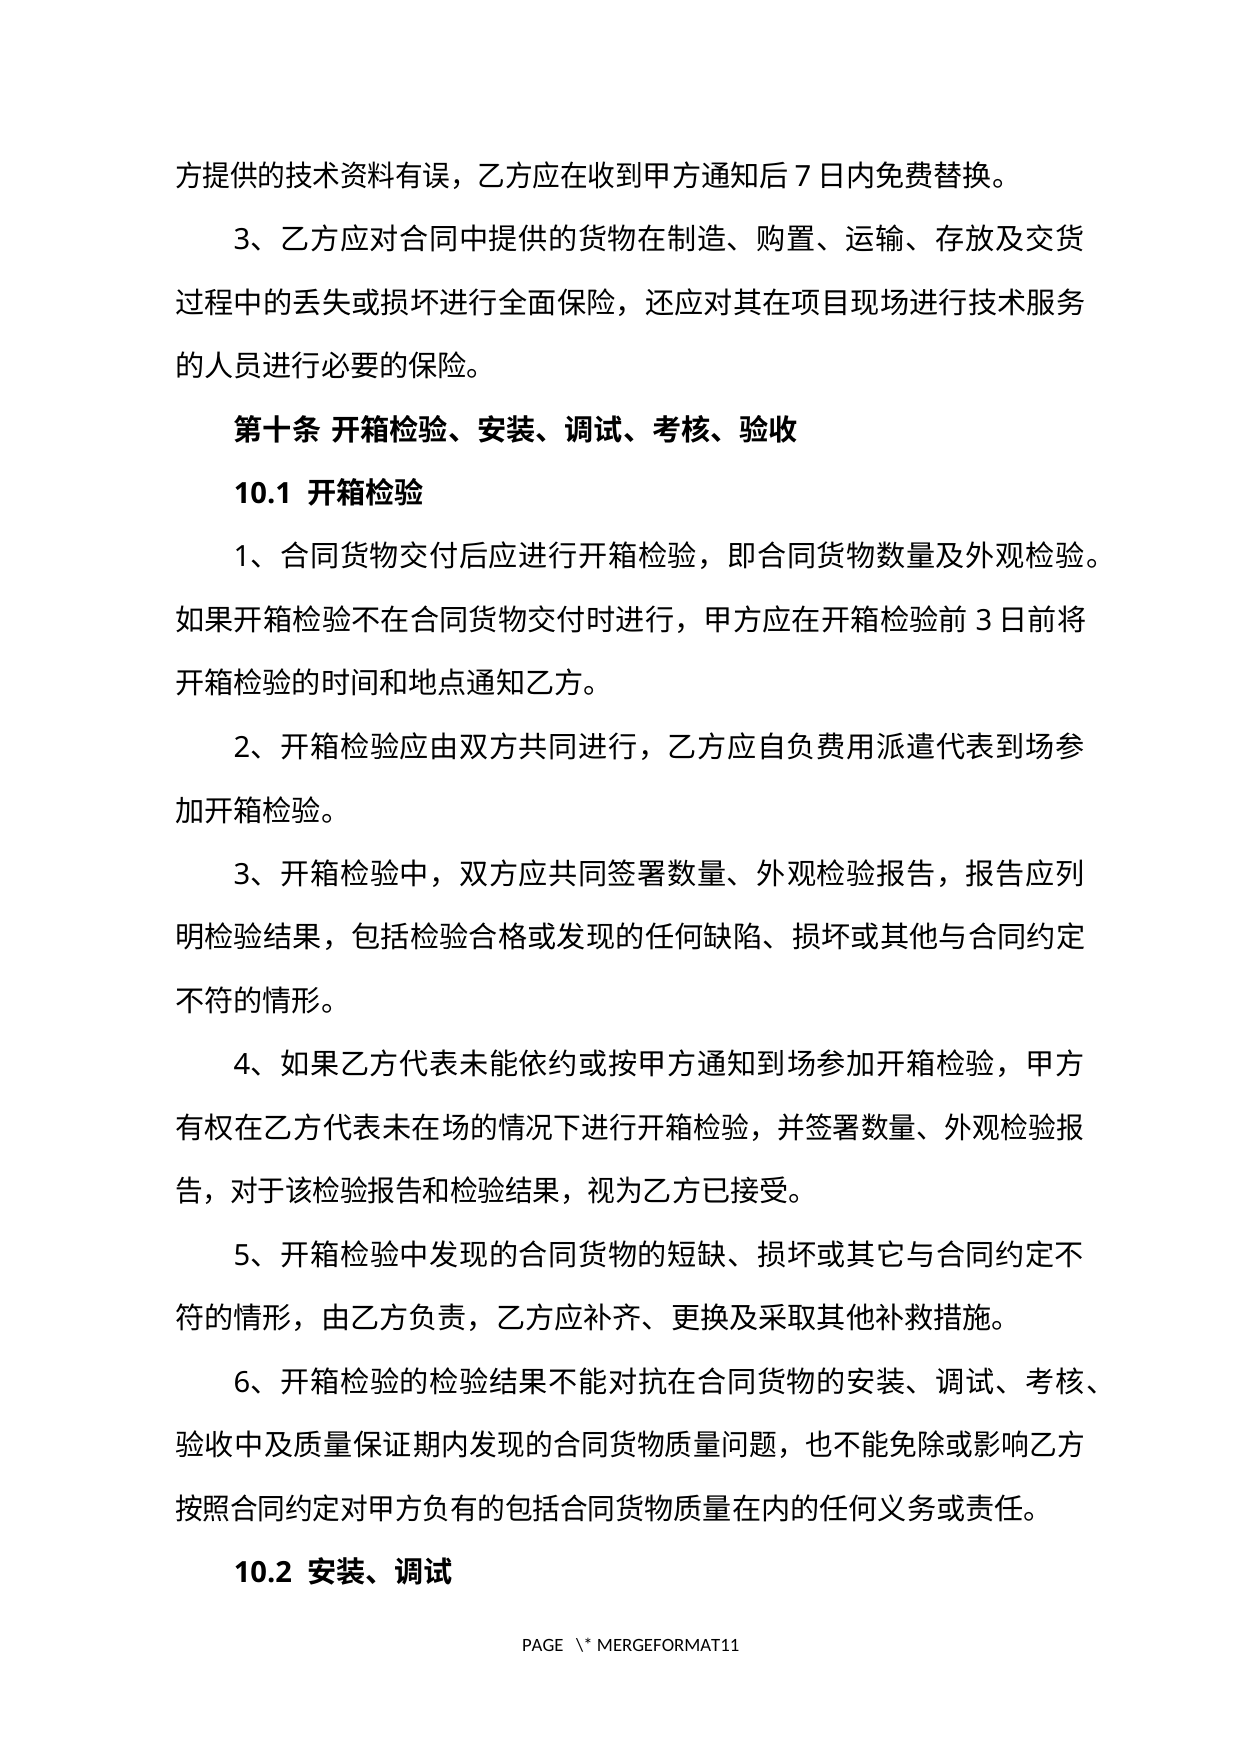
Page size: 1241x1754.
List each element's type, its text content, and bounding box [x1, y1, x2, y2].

text 6、开箱检验的检验结果不能对抗在合同货物的安装、调试、考核、验收中及质量保证期内发现的合同货物质量问题，也不能免除或影响乙方按照合同约定对甲方负有的包括合同货物质量在内的任何义务或责任。 [175, 1358, 1086, 1528]
subtitle 第十条 开箱检验、安装、调试、考核、验收 [175, 406, 1086, 448]
text 5、开箱检验中发现的合同货物的短缺、损坏或其它与合同约定不符的情形，由乙方负责，乙方应补齐、更换及采取其他补救措施。 [175, 1231, 1086, 1337]
text 3、开箱检验中，双方应共同签署数量、外观检验报告，报告应列明检验结果，包括检验合格或发现的任何缺陷、损坏或其他与合同约定不符的情形。 [175, 851, 1086, 1020]
subtitle 10.2 安装、调试 [175, 1549, 1086, 1591]
text 2、开箱检验应由双方共同进行，乙方应自负费用派遣代表到场参加开箱检验。 [175, 723, 1086, 829]
text 10.1 开箱检验 [175, 469, 1086, 512]
text 3、乙方应对合同中提供的货物在制造、购置、运输、存放及交货过程中的丢失或损坏进行全面保险，还应对其在项目现场进行技术服务的人员进行必要的保险。 [175, 216, 1086, 385]
text 1、合同货物交付后应进行开箱检验，即合同货物数量及外观检验。如果开箱检验不在合同货物交付时进行，甲方应在开箱检验前3日前将开箱检验的时间和地点通知乙方。 [175, 533, 1086, 702]
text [175, 152, 1086, 194]
text 4、如果乙方代表未能依约或按甲方通知到场参加开箱检验，甲方有权在乙方代表未在场的情况下进行开箱检验，并签署数量、外观检验报告，对于该检验报告和检验结果，视为乙方已接受。 [175, 1041, 1086, 1210]
